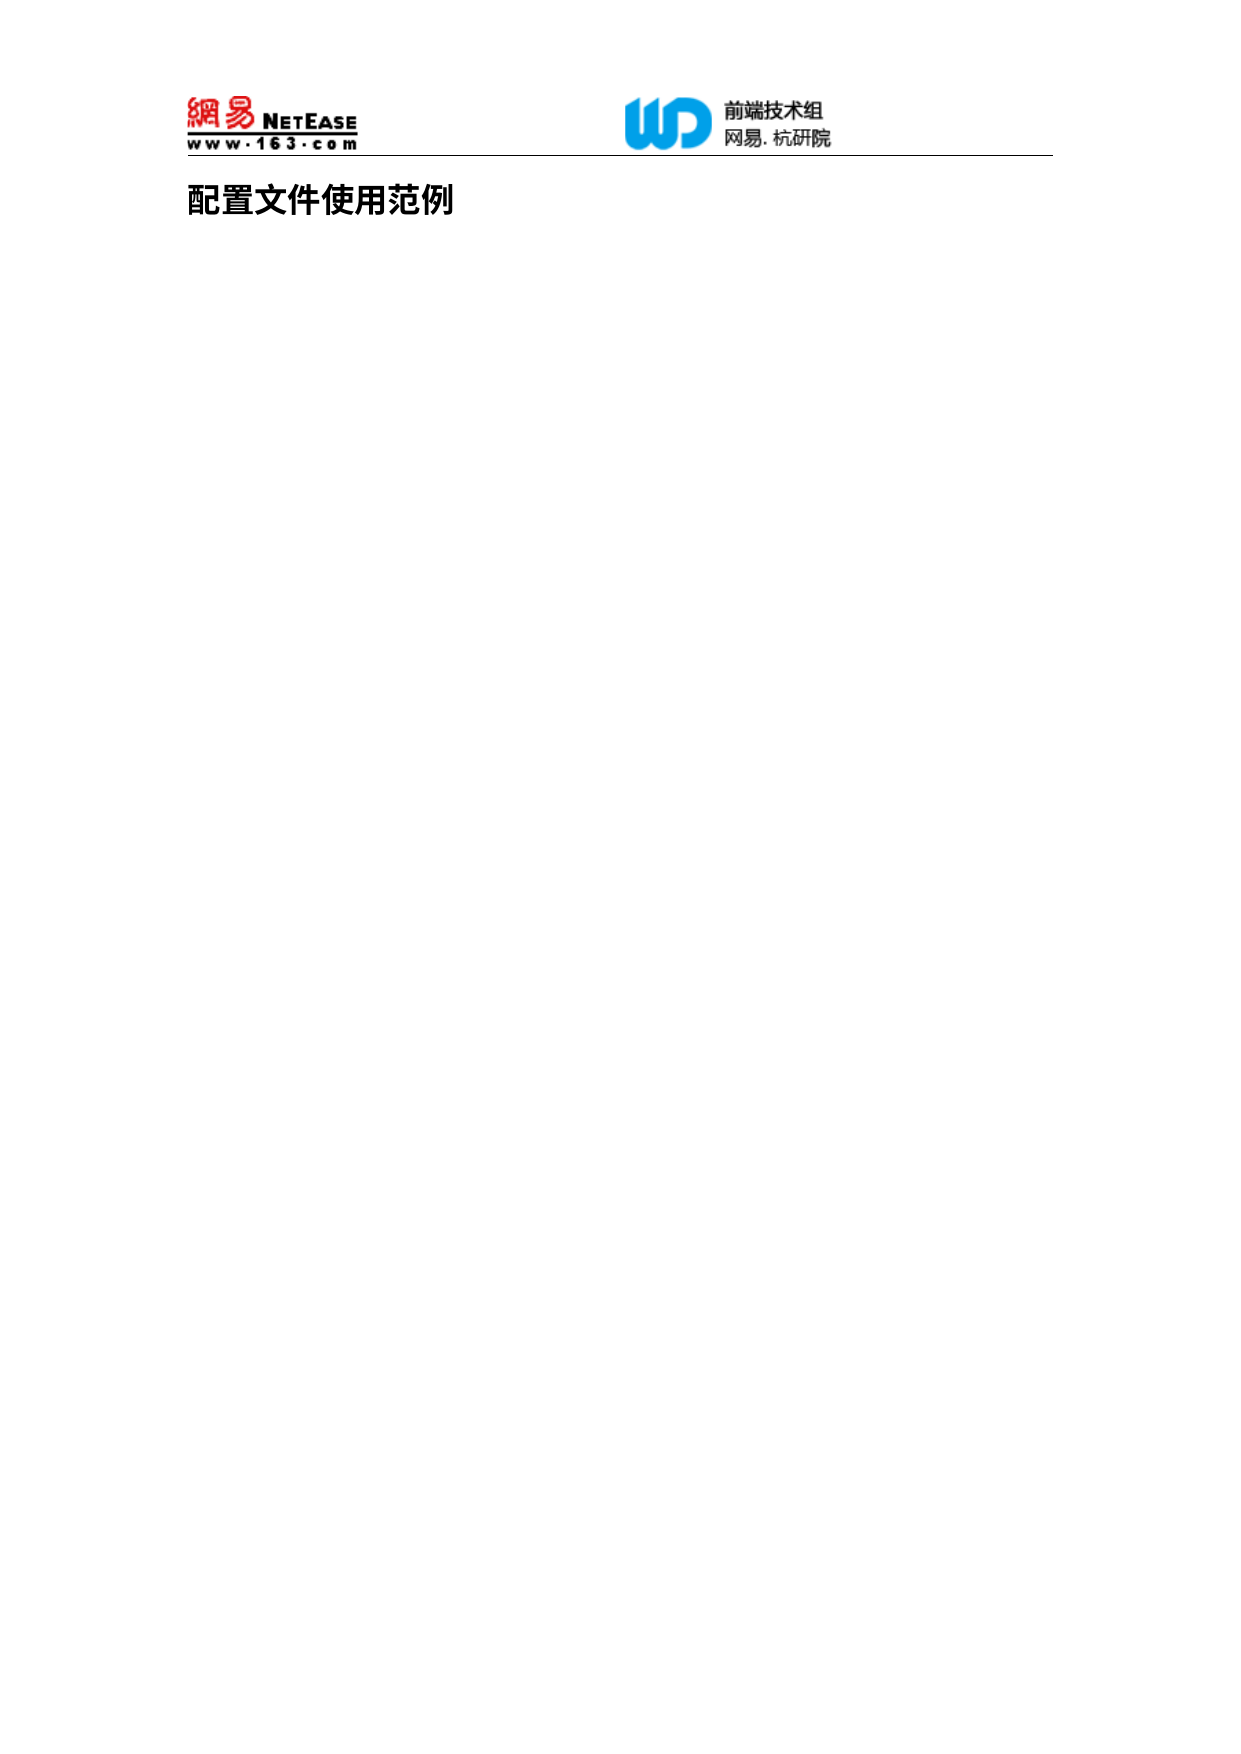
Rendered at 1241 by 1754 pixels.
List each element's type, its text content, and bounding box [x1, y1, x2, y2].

picture [187, 96, 361, 153]
picture [624, 88, 833, 153]
subtitle 配置文件使用范例 [187, 165, 1053, 230]
